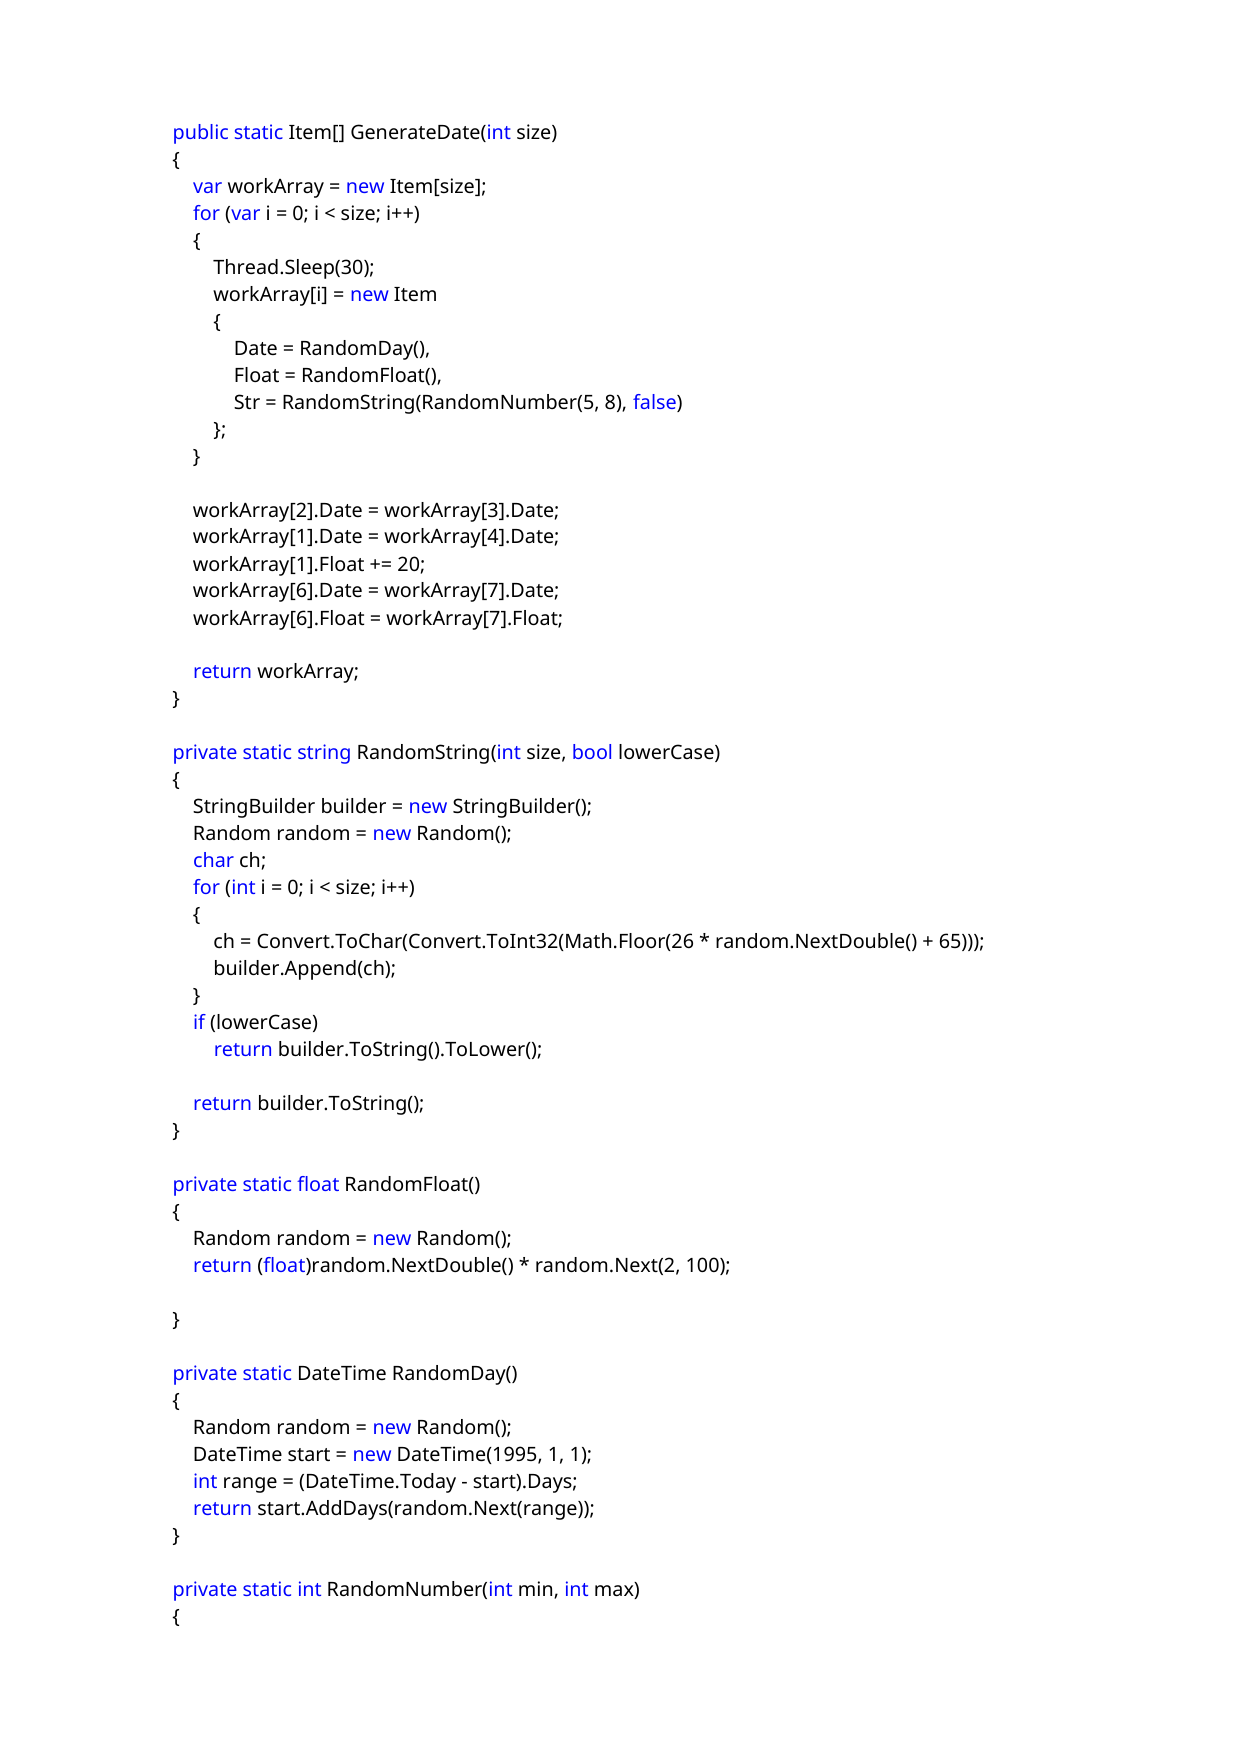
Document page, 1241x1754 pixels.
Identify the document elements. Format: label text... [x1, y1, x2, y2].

text { [131, 307, 1152, 334]
text return start.AddDays(random.Next(range)); [131, 1494, 1152, 1521]
text Random random = new Random(); [131, 1413, 1152, 1440]
text } [131, 1116, 1152, 1143]
text } [131, 1305, 1152, 1332]
text var workArray = new Item[size]; [131, 172, 1152, 199]
text char ch; [131, 847, 1152, 873]
text private static DateTime RandomDay() [131, 1359, 1152, 1386]
text } [131, 1521, 1152, 1548]
text { [131, 1386, 1152, 1413]
text workArray[6].Date = workArray[7].Date; [131, 577, 1152, 604]
text Random random = new Random(); [131, 1224, 1152, 1251]
text { [131, 145, 1152, 172]
text Thread.Sleep(30); [131, 253, 1152, 280]
text Float = RandomFloat(), [131, 361, 1152, 388]
text for (var i = 0; i < size; i++) [131, 199, 1152, 226]
text { [131, 226, 1152, 253]
text }; [131, 415, 1152, 442]
text private static string RandomString(int size, bool lowerCase) [131, 739, 1152, 766]
text private static int RandomNumber(int min, int max) [131, 1575, 1152, 1602]
text workArray[1].Float += 20; [131, 550, 1152, 577]
text DateTime start = new DateTime(1995, 1, 1); [131, 1440, 1152, 1467]
text workArray[i] = new Item [131, 280, 1152, 307]
text builder.Append(ch); [131, 954, 1152, 981]
text { [131, 766, 1152, 793]
text { [131, 1602, 1152, 1629]
text return workArray; [131, 658, 1152, 685]
text workArray[1].Date = workArray[4].Date; [131, 523, 1152, 550]
text return builder.ToString().ToLower(); [131, 1035, 1152, 1062]
text if (lowerCase) [131, 1008, 1152, 1035]
text } [131, 981, 1152, 1008]
text Str = RandomString(RandomNumber(5, 8), false) [131, 388, 1152, 415]
text StringBuilder builder = new StringBuilder(); [131, 793, 1152, 819]
text Date = RandomDay(), [131, 334, 1152, 361]
text public static Item[] GenerateDate(int size) [131, 118, 1152, 145]
text private static float RandomFloat() [131, 1170, 1152, 1197]
text return builder.ToString(); [131, 1089, 1152, 1116]
text workArray[6].Float = workArray[7].Float; [131, 604, 1152, 631]
text for (int i = 0; i < size; i++) [131, 873, 1152, 901]
text workArray[2].Date = workArray[3].Date; [131, 496, 1152, 523]
text return (float)random.NextDouble() * random.Next(2, 100); [131, 1251, 1152, 1278]
text } [131, 685, 1152, 712]
text } [131, 442, 1152, 469]
text { [131, 901, 1152, 927]
text { [131, 1197, 1152, 1224]
text int range = (DateTime.Today - start).Days; [131, 1467, 1152, 1494]
text ch = Convert.ToChar(Convert.ToInt32(Math.Floor(26 * random.NextDouble() + 65))); [131, 927, 1152, 954]
text Random random = new Random(); [131, 819, 1152, 847]
